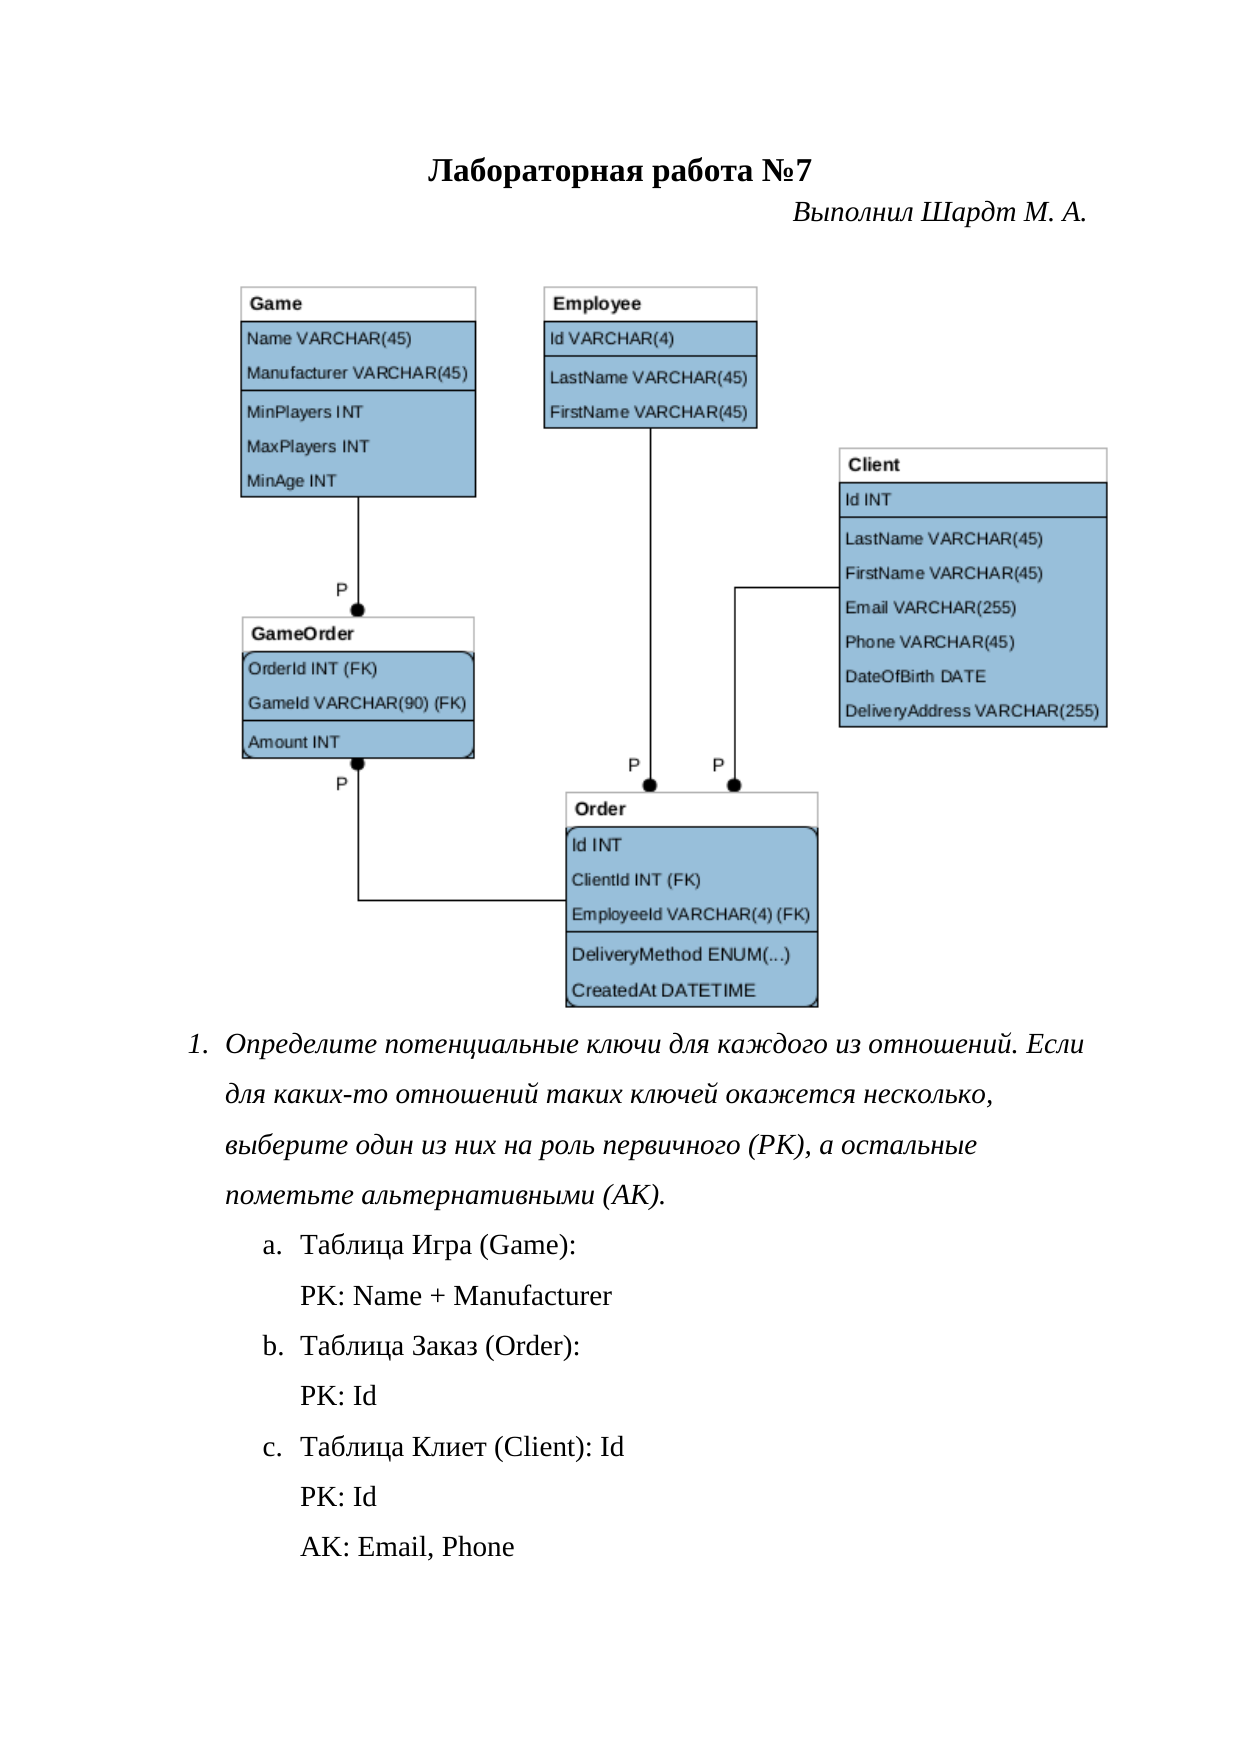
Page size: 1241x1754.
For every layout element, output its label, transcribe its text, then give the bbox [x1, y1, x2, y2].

text Выполнил Шардт М. А. [150, 194, 1090, 228]
picture [225, 271, 1122, 1022]
text Лабораторная работа №7 [150, 150, 1090, 188]
list Таблица Игра (Game): PK: Name + Manufacturer [262, 1227, 1090, 1311]
list Таблица Заказ (Order): PK: Id [262, 1328, 1090, 1412]
list Определите потенциальные ключи для каждого из отношений. Если для каких-то отношений таких ключей окажется несколько, выберите один из них на роль первичного (PK), а остальные пометьте альтернативными (AK). [187, 1026, 1090, 1211]
list Таблица Клиет (Client): Id PK: Id AK: Email, Phone [262, 1429, 1090, 1563]
